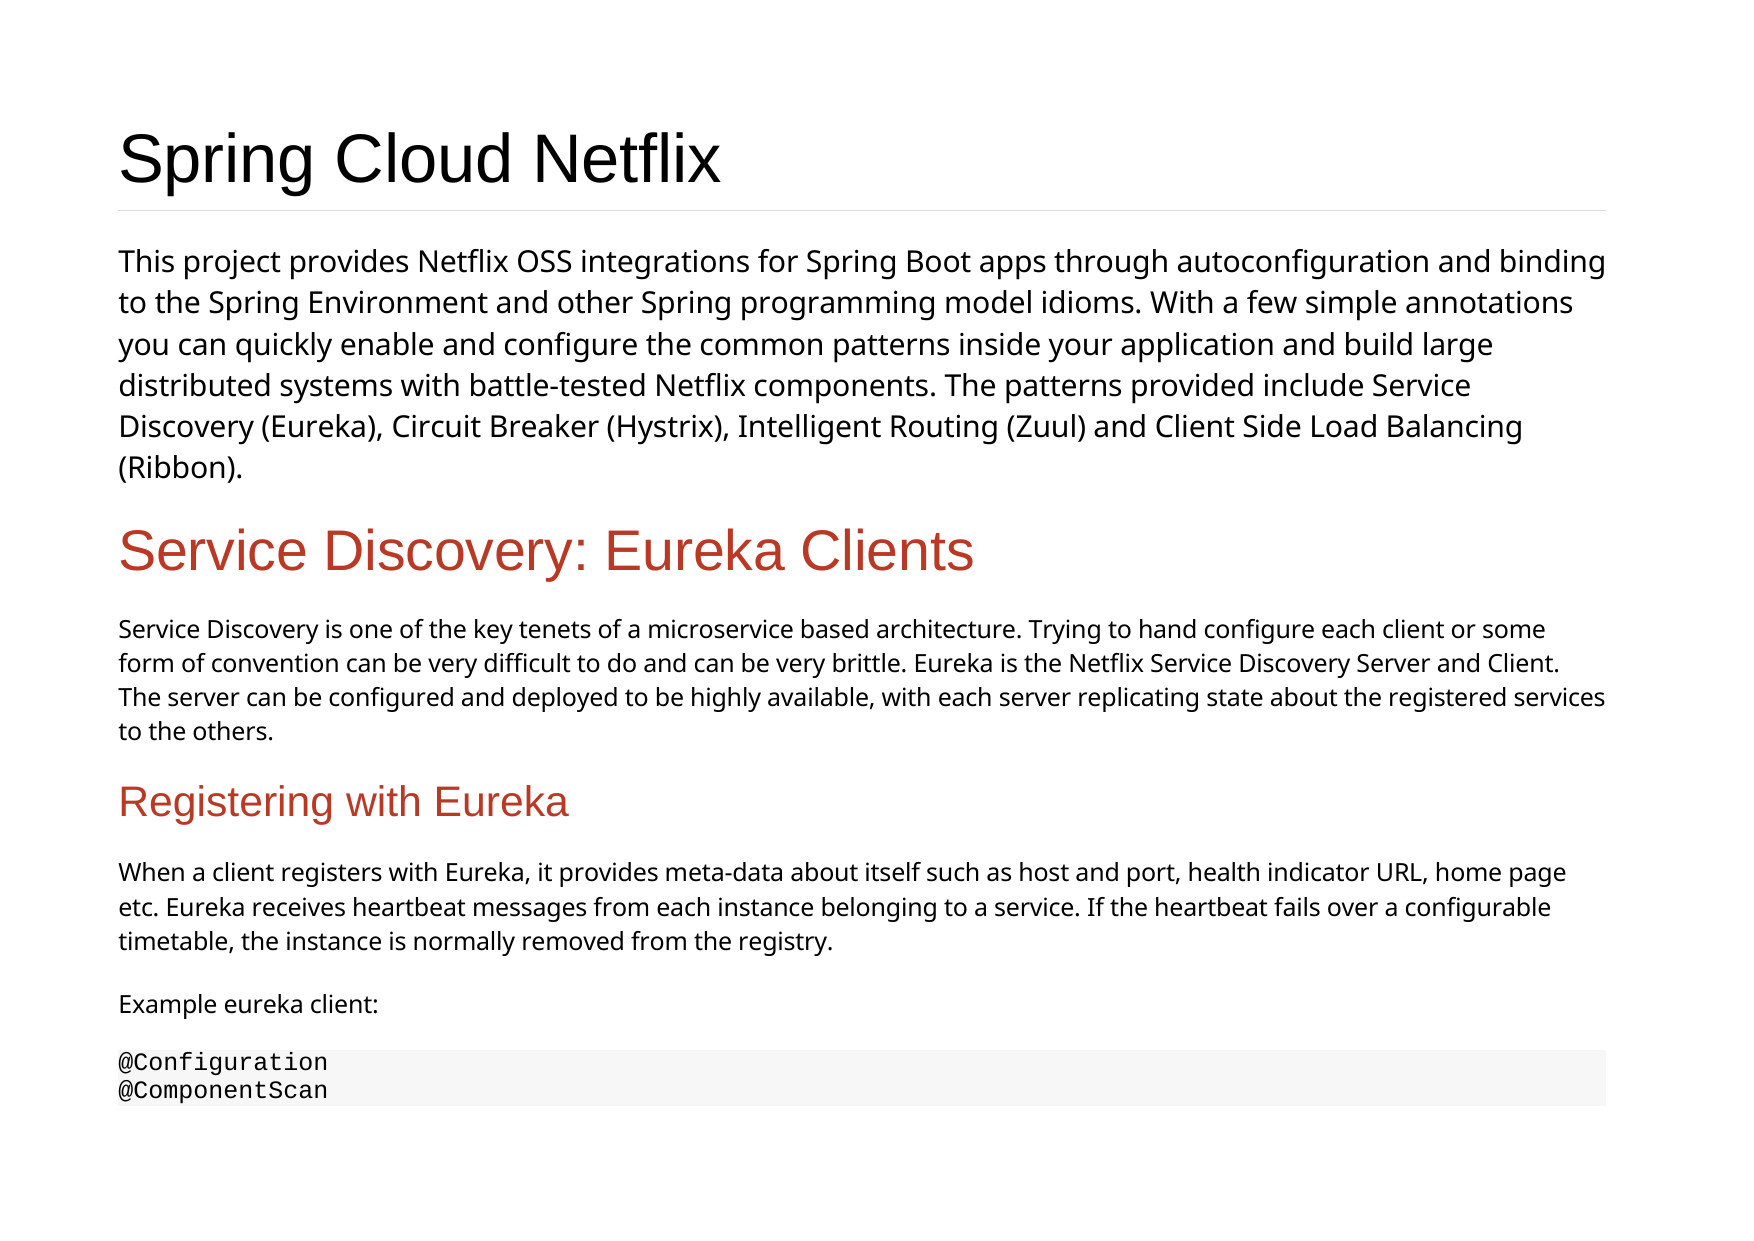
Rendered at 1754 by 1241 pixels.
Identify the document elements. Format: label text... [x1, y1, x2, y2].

text @Configuration [118, 1050, 1606, 1078]
text Service Discovery: Eureka Clients [118, 516, 1606, 582]
text Spring Cloud Netflix [118, 118, 1606, 210]
text Service Discovery is one of the key tenets of a microservice based architecture. Trying to hand configure each client or some form of convention can be very difficult to do and can be very brittle. Eureka is the Netflix Service Discovery Server and Client. The server can be configured and deployed to be highly available, with each server replicating state about the registered services to the others. [118, 611, 1606, 748]
text @ComponentScan [118, 1078, 1606, 1106]
text When a client registers with Eureka, it provides meta-data about itself such as host and port, health indicator URL, home page etc. Eureka receives heartbeat messages from each instance belonging to a service. If the heartbeat fails over a configurable timetable, the instance is normally removed from the registry. [118, 855, 1606, 957]
text This project provides Netflix OSS integrations for Spring Boot apps through autoconfiguration and binding to the Spring Environment and other Spring programming model idioms. With a few simple annotations you can quickly enable and configure the common patterns inside your application and build large distributed systems with battle-tested Netflix components. The patterns provided include Service Discovery (Eureka), Circuit Breaker (Hystrix), Intelligent Routing (Zuul) and Client Side Load Balancing (Ribbon). [118, 240, 1606, 487]
text Registering with Eureka [118, 777, 1606, 826]
text Example eureka client: [118, 986, 1606, 1021]
